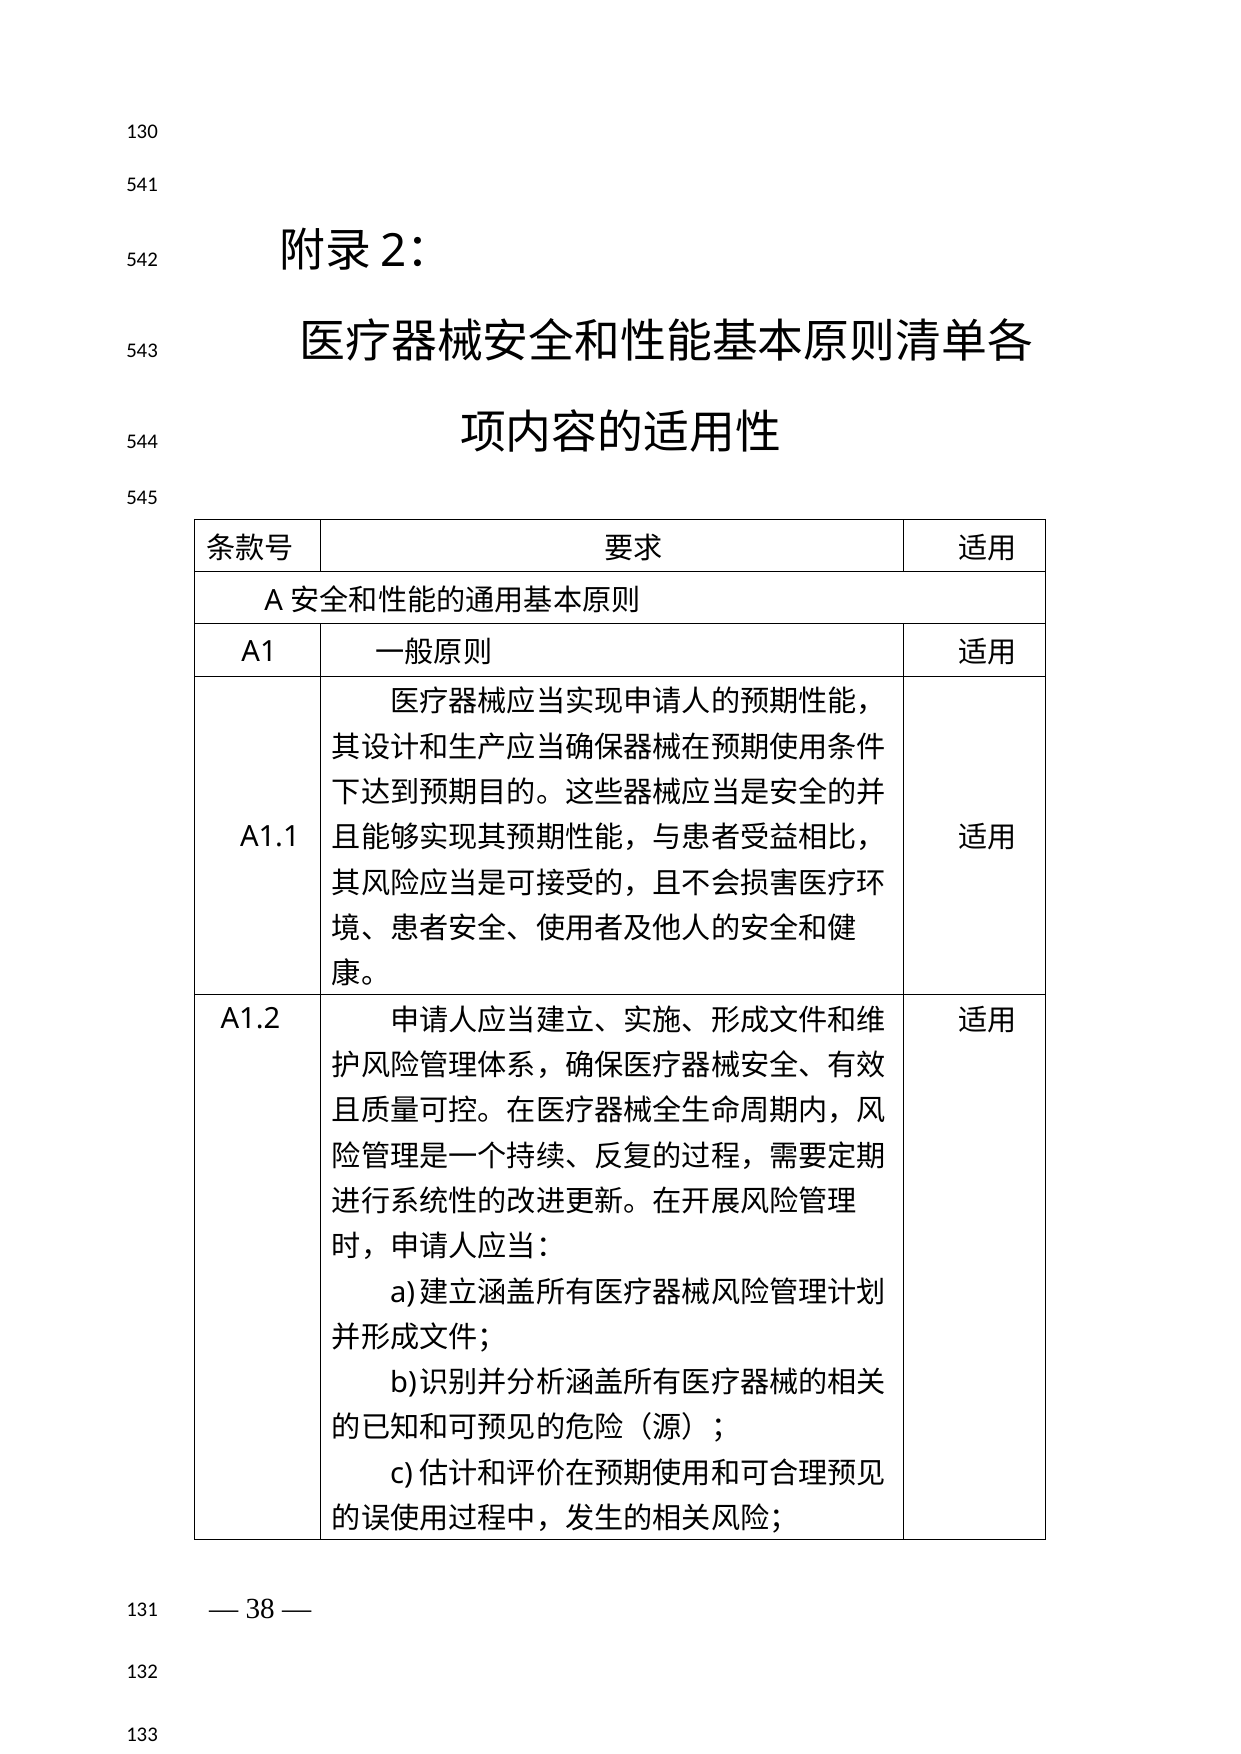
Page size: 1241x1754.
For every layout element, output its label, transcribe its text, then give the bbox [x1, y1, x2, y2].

table_cell 适用 [904, 677, 1045, 994]
subtitle 医疗器械安全和性能基本原则清单各项内容的适用性 [187, 292, 1053, 474]
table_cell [321, 995, 903, 1538]
table_header 要求 [321, 520, 903, 571]
table_cell A 安全和性能的通用基本原则 [195, 572, 1045, 623]
table_header 适用 [904, 520, 1045, 571]
table_cell 适用 [904, 624, 1045, 676]
table_cell 一般原则 [321, 624, 903, 676]
table_cell 适用 [904, 995, 1045, 1538]
table_cell 医疗器械应当实现申请人的预期性能，其设计和生产应当确保器械在预期使用条件下达到预期目的。这些器械应当是安全的并且能够实现其预期性能，与患者受益相比，其风险应当是可接受的，且不会损害医疗环境、患者安全、使用者及他人的安全和健康。 [321, 677, 903, 994]
table_cell A1.1 [195, 677, 320, 994]
table_cell A1.2 [195, 995, 320, 1538]
subtitle 附录2： [187, 202, 1053, 292]
table_cell A1 [195, 624, 320, 676]
table_header 条款号 [195, 520, 320, 571]
